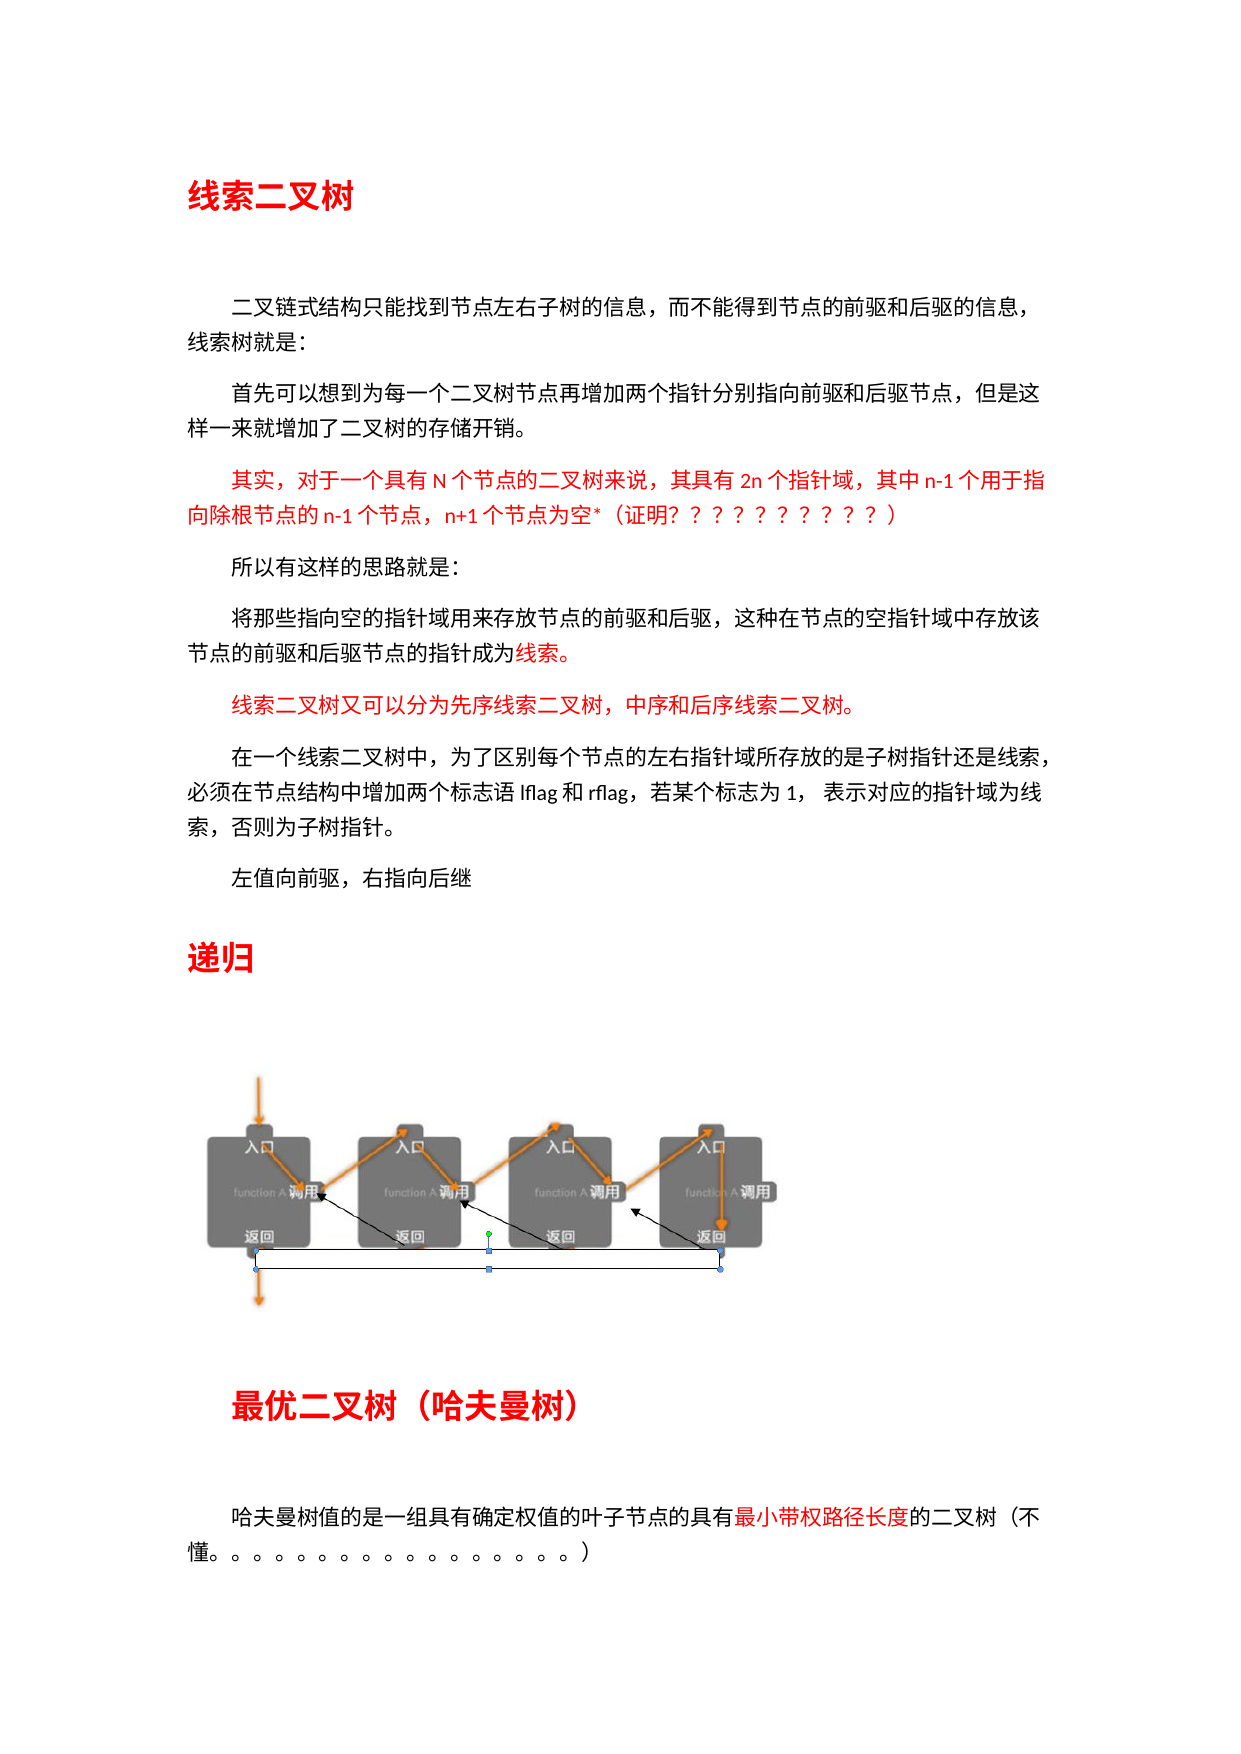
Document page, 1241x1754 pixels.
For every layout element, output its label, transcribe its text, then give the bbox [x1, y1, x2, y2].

text 二叉链式结构只能找到节点左右子树的信息，而不能得到节点的前驱和后驱的信息，线索树就是： [187, 289, 1053, 357]
subtitle 线索二叉树 [187, 162, 1053, 227]
text 其实，对于一个具有N个节点的二叉树来说，其具有2n个指针域，其中n-1个用于指向除根节点的n-1个节点，n+1个节点为空*（证明？？？？？？？？？？） [187, 463, 1053, 530]
picture [187, 1050, 802, 1312]
text 首先可以想到为每一个二叉树节点再增加两个指针分别指向前驱和后驱节点，但是这样一来就增加了二叉树的存储开销。 [187, 376, 1053, 443]
text 哈夫曼树值的是一组具有确定权值的叶子节点的具有最小带权路径长度的二叉树（不懂。。。。。。。。。。。。。。。。。） [187, 1499, 1053, 1567]
text 所以有这样的思路就是： [187, 549, 1053, 582]
text 线索二叉树又可以分为先序线索二叉树，中序和后序线索二叉树。 [187, 688, 1053, 720]
subtitle 最优二叉树（哈夫曼树） [187, 1372, 1053, 1437]
subtitle 递归 [187, 923, 1053, 988]
text 将那些指向空的指针域用来存放节点的前驱和后驱，这种在节点的空指针域中存放该节点的前驱和后驱节点的指针成为线索。 [187, 601, 1053, 668]
text 左值向前驱，右指向后继 [187, 861, 1053, 893]
text 在一个线索二叉树中，为了区别每个节点的左右指针域所存放的是子树指针还是线索，必须在节点结构中增加两个标志语lflag和rflag，若某个标志为1， 表示对应的指针域为线索，否则为子树指针。 [187, 739, 1053, 842]
